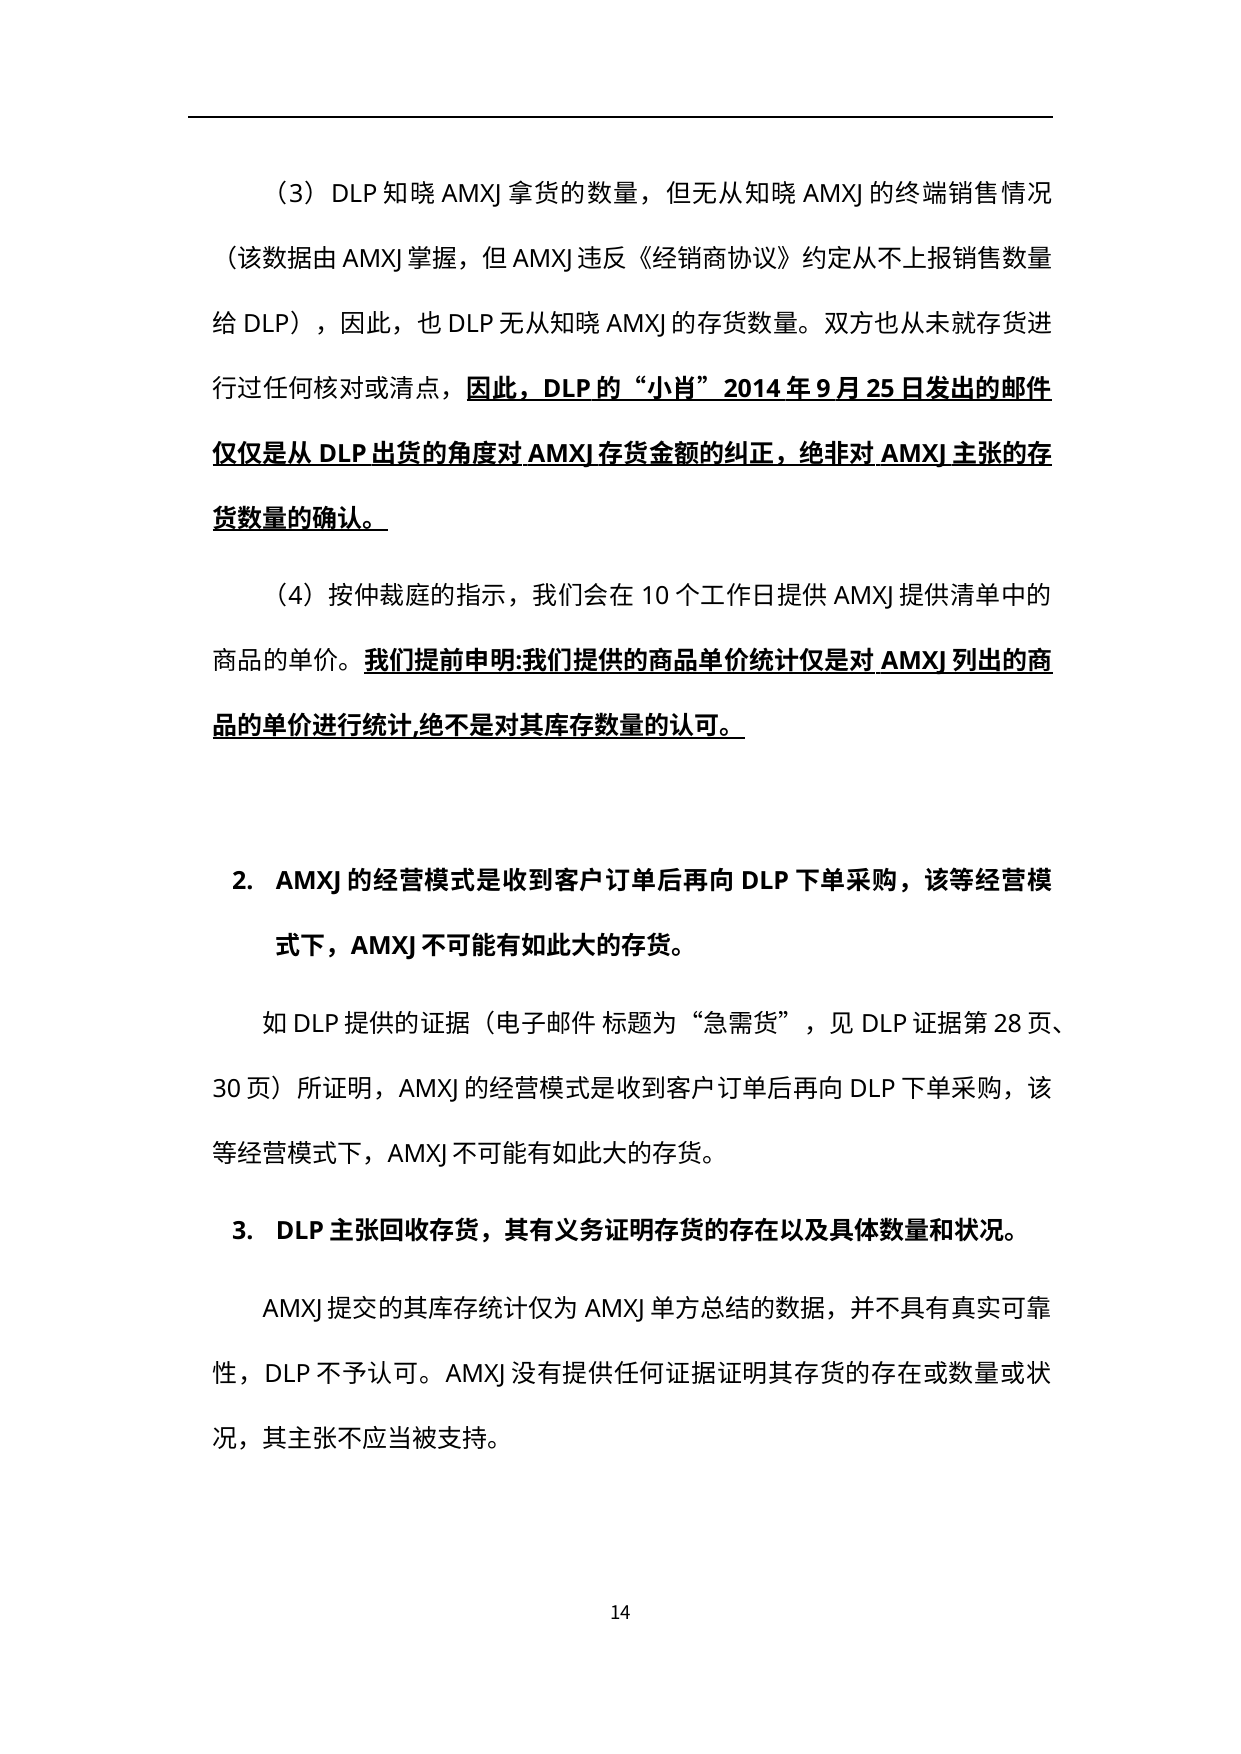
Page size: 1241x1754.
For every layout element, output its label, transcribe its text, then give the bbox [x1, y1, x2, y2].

text 如DLP提供的证据（电子邮件 标题为“急需货”，见DLP证据第28页、30页）所证明，AMXJ的经营模式是收到客户订单后再向DLP下单采购，该等经营模式下，AMXJ不可能有如此大的存货。 [212, 989, 1053, 1184]
list AMXJ的经营模式是收到客户订单后再向DLP下单采购，该等经营模式下，AMXJ不可能有如此大的存货。 [232, 846, 1053, 976]
text AMXJ提交的其库存统计仅为AMXJ单方总结的数据，并不具有真实可靠性，DLP不予认可。AMXJ没有提供任何证据证明其存货的存在或数量或状况，其主张不应当被支持。 [212, 1274, 1053, 1469]
list DLP主张回收存货，其有义务证明存货的存在以及具体数量和状况。 [232, 1196, 1053, 1261]
text （3）DLP知晓AMXJ拿货的数量，但无从知晓AMXJ的终端销售情况（该数据由AMXJ掌握，但AMXJ违反《经销商协议》约定从不上报销售数量给DLP），因此，也DLP无从知晓AMXJ的存货数量。双方也从未就存货进行过任何核对或清点，因此，DLP的“小肖”2014年9月25日发出的邮件仅仅是从DLP出货的角度对AMXJ存货金额的纠正，绝非对AMXJ主张的存货数量的确认。 [212, 159, 1053, 549]
text （4）按仲裁庭的指示，我们会在10个工作日提供AMXJ提供清单中的商品的单价。我们提前申明:我们提供的商品单价统计仅是对AMXJ列出的商品的单价进行统计,绝不是对其库存数量的认可。 [212, 561, 1053, 756]
